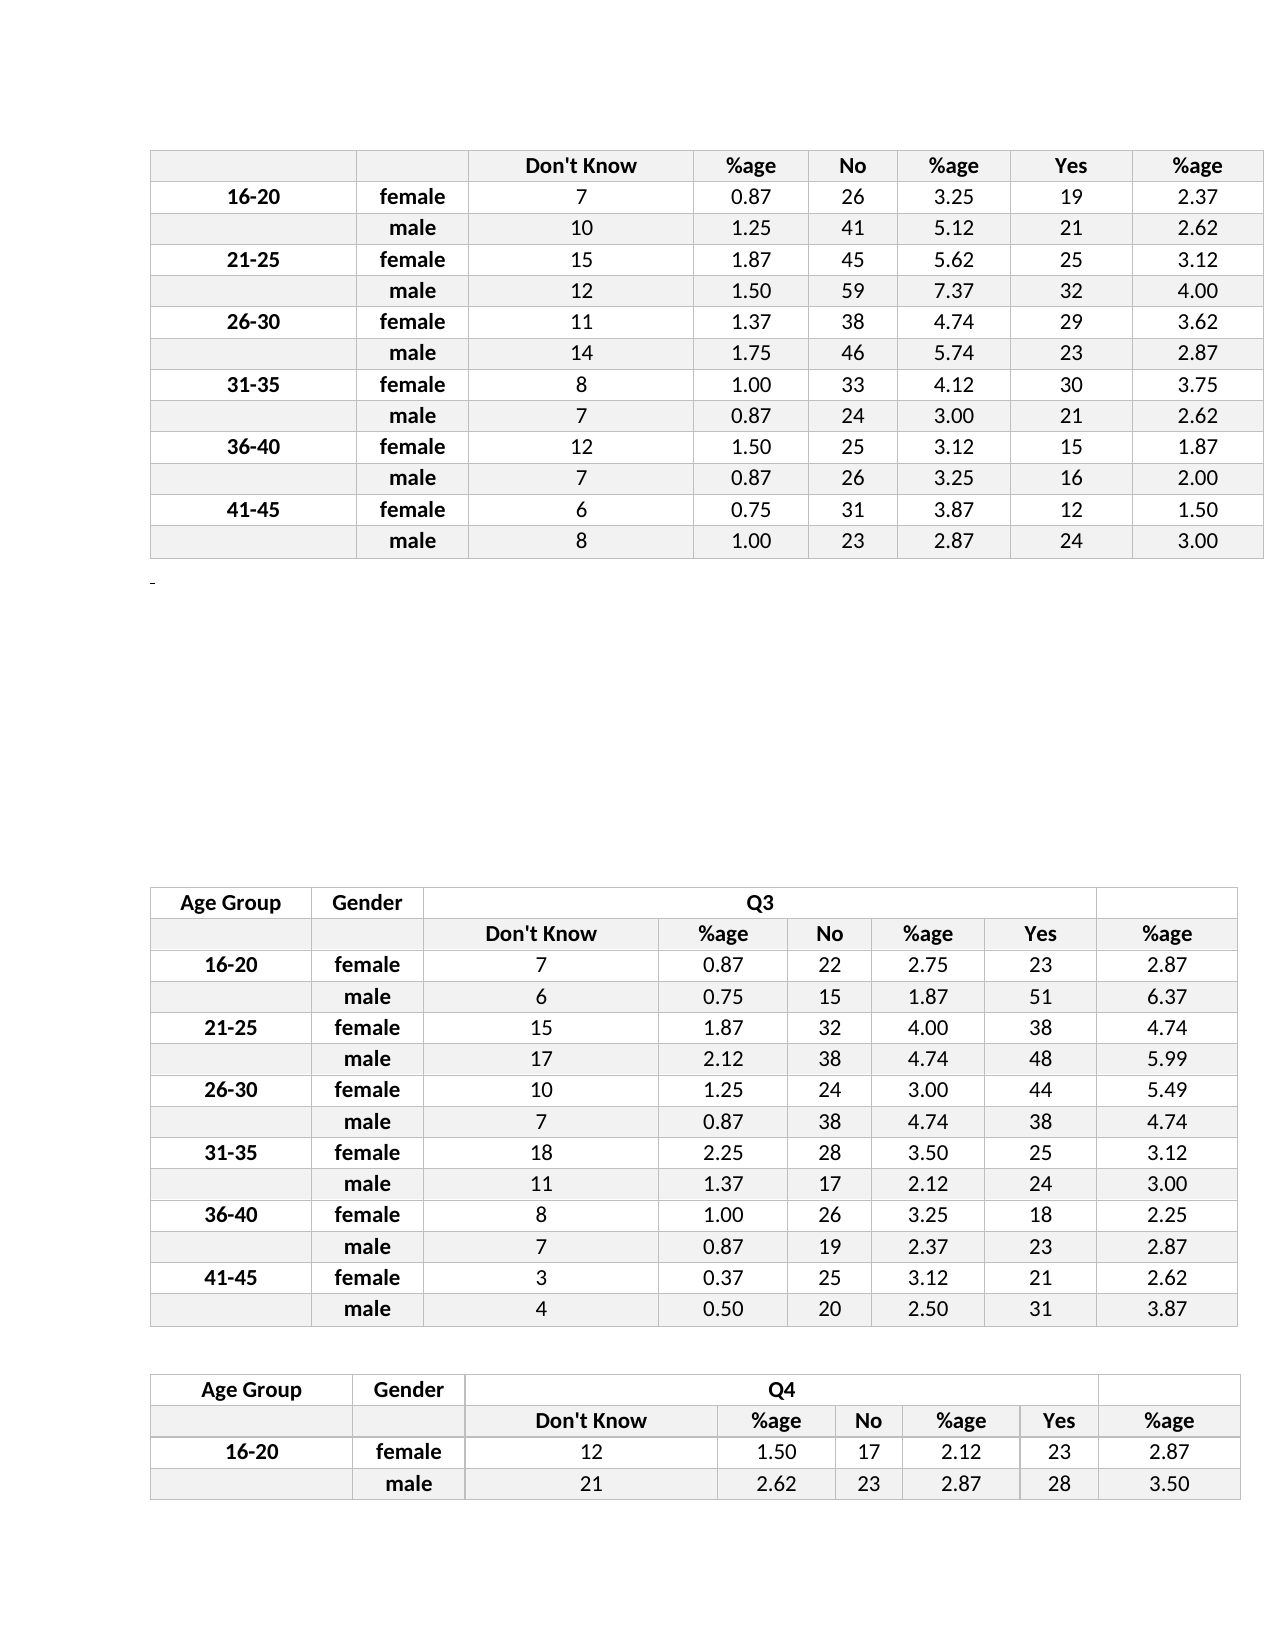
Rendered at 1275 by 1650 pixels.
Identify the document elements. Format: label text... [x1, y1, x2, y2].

table_cell Yes [1011, 151, 1132, 181]
table_cell 3.50 [1099, 1469, 1240, 1499]
table_cell [151, 919, 311, 949]
table_cell 2.00 [1133, 464, 1263, 494]
table_cell female [357, 245, 468, 275]
table_cell female [353, 1438, 464, 1468]
table_cell 36-40 [151, 1201, 311, 1231]
table_cell female [312, 1013, 423, 1043]
table_cell 51 [985, 982, 1096, 1012]
table_cell 2.75 [872, 951, 984, 981]
table_cell 2.62 [1097, 1263, 1237, 1293]
table_cell 59 [809, 276, 897, 306]
table_cell 2.37 [1133, 182, 1263, 212]
table_cell 0.87 [694, 464, 808, 494]
table_cell 11 [424, 1169, 658, 1199]
table_cell [151, 1406, 352, 1436]
table_cell 41-45 [151, 1263, 311, 1293]
table_cell 0.87 [659, 1232, 787, 1262]
table_cell [353, 1406, 464, 1436]
table_cell 23 [1011, 339, 1132, 369]
table_cell 1.75 [694, 339, 808, 369]
table_cell 5.49 [1097, 1076, 1237, 1106]
table_cell 1.50 [1133, 495, 1263, 525]
table_cell 2.62 [1133, 401, 1263, 431]
table_cell 14 [469, 339, 693, 369]
table_cell 0.87 [659, 1107, 787, 1137]
table_cell female [357, 432, 468, 462]
table_cell [151, 526, 356, 558]
table_cell 5.12 [898, 214, 1010, 244]
table_cell 21-25 [151, 1013, 311, 1043]
table_cell 2.12 [659, 1044, 787, 1074]
table_cell 25 [788, 1263, 871, 1293]
table_cell 28 [1021, 1469, 1098, 1499]
table_cell 21 [1011, 214, 1132, 244]
table_cell 19 [1011, 182, 1132, 212]
table_cell 20 [788, 1294, 871, 1326]
table_cell female [312, 1201, 423, 1231]
table_cell 41-45 [151, 495, 356, 525]
table_cell Yes [985, 919, 1096, 949]
table_cell 1.37 [659, 1169, 787, 1199]
table_cell 15 [424, 1013, 658, 1043]
table_cell 3.12 [898, 432, 1010, 462]
table_cell 0.75 [694, 495, 808, 525]
table_cell 3.25 [872, 1201, 984, 1231]
table_cell [151, 339, 356, 369]
table_cell male [357, 276, 468, 306]
table_cell 15 [1011, 432, 1132, 462]
table_cell male [353, 1469, 464, 1499]
table_cell 26 [809, 182, 897, 212]
table_cell female [312, 1263, 423, 1293]
table_cell 4.74 [872, 1044, 984, 1074]
table_cell 4.00 [1133, 276, 1263, 306]
table_cell 17 [788, 1169, 871, 1199]
table_cell 6 [424, 982, 658, 1012]
table_cell Don't Know [469, 151, 693, 181]
table_cell 23 [809, 526, 897, 558]
table_cell 26-30 [151, 1076, 311, 1106]
table_cell 0.75 [659, 982, 787, 1012]
table_cell 2.87 [1099, 1438, 1240, 1468]
table_cell female [312, 1076, 423, 1106]
table_header Q3 [424, 888, 1096, 918]
table_cell 3.50 [872, 1138, 984, 1168]
table_cell 26 [788, 1201, 871, 1231]
table_cell [151, 1469, 352, 1499]
table_cell 7 [424, 1232, 658, 1262]
table_cell 3.25 [898, 464, 1010, 494]
table_cell Don't Know [466, 1406, 717, 1436]
table_cell [151, 1169, 311, 1199]
table_cell 23 [836, 1469, 902, 1499]
table_cell male [312, 1169, 423, 1199]
table_cell 1.87 [872, 982, 984, 1012]
table_cell 21 [466, 1469, 717, 1499]
table_cell 12 [469, 432, 693, 462]
table_cell [151, 401, 356, 431]
table_cell 2.87 [898, 526, 1010, 558]
table_cell 24 [788, 1076, 871, 1106]
table_cell 24 [985, 1169, 1096, 1199]
table_cell 1.87 [1133, 432, 1263, 462]
table_header Q4 [466, 1375, 1098, 1405]
table_cell No [809, 151, 897, 181]
table_cell 1.87 [694, 245, 808, 275]
table_cell 21-25 [151, 245, 356, 275]
table_cell %age [872, 919, 984, 949]
table_cell 28 [788, 1138, 871, 1168]
table_cell 6 [469, 495, 693, 525]
table_cell 2.87 [1097, 1232, 1237, 1262]
table_cell male [357, 464, 468, 494]
table_cell 2.25 [1097, 1201, 1237, 1231]
table_cell 44 [985, 1076, 1096, 1106]
table_cell 4.74 [1097, 1107, 1237, 1137]
table_cell 16-20 [151, 1438, 352, 1468]
table_cell 12 [466, 1438, 717, 1468]
table_header [1099, 1375, 1240, 1405]
table_cell 38 [788, 1107, 871, 1137]
table_cell 4.74 [872, 1107, 984, 1137]
table_cell 8 [424, 1201, 658, 1231]
table_cell 2.87 [903, 1469, 1019, 1499]
table_cell 1.25 [694, 214, 808, 244]
table_cell 1.00 [659, 1201, 787, 1231]
table_cell 3.87 [898, 495, 1010, 525]
table_cell 32 [788, 1013, 871, 1043]
table_cell 38 [985, 1013, 1096, 1043]
table_cell Don't Know [424, 919, 658, 949]
table_cell 0.87 [694, 182, 808, 212]
table_cell female [357, 495, 468, 525]
table_cell 7 [424, 951, 658, 981]
table_cell 3.12 [1133, 245, 1263, 275]
table_cell female [357, 182, 468, 212]
table_cell 2.87 [1097, 951, 1237, 981]
table_cell [151, 464, 356, 494]
table_cell 4.12 [898, 370, 1010, 400]
table_cell 8 [469, 526, 693, 558]
table_cell female [312, 1138, 423, 1168]
table_cell 5.62 [898, 245, 1010, 275]
table_cell female [357, 307, 468, 337]
table_cell Yes [1021, 1406, 1098, 1436]
table_cell 7.37 [898, 276, 1010, 306]
table_cell [151, 1294, 311, 1326]
table_cell %age [1099, 1406, 1240, 1436]
table_cell 3.00 [872, 1076, 984, 1106]
table_cell male [357, 526, 468, 558]
table_cell 3.62 [1133, 307, 1263, 337]
table_cell male [312, 1232, 423, 1262]
table_cell 24 [809, 401, 897, 431]
table_cell %age [694, 151, 808, 181]
table_cell 32 [1011, 276, 1132, 306]
table_cell 21 [985, 1263, 1096, 1293]
table_cell %age [1133, 151, 1263, 181]
table_cell [151, 1232, 311, 1262]
table_header Gender [312, 888, 423, 918]
table_cell female [357, 370, 468, 400]
table_cell 38 [985, 1107, 1096, 1137]
table_cell [151, 151, 356, 181]
table_cell 1.50 [694, 276, 808, 306]
table_cell 29 [1011, 307, 1132, 337]
table_cell %age [718, 1406, 835, 1436]
table_cell 18 [985, 1201, 1096, 1231]
table_cell 1.87 [659, 1013, 787, 1043]
table_cell 2.25 [659, 1138, 787, 1168]
table_cell 2.12 [872, 1169, 984, 1199]
table_cell 25 [1011, 245, 1132, 275]
table_cell 23 [985, 1232, 1096, 1262]
table_cell 36-40 [151, 432, 356, 462]
table_header Age Group [151, 1375, 352, 1405]
table_cell 2.12 [903, 1438, 1019, 1468]
table_cell 41 [809, 214, 897, 244]
table_cell 6.37 [1097, 982, 1237, 1012]
table_cell 15 [788, 982, 871, 1012]
table_cell female [312, 951, 423, 981]
table_cell 1.25 [659, 1076, 787, 1106]
table_cell 1.00 [694, 526, 808, 558]
table_cell 23 [985, 951, 1096, 981]
table_cell 1.50 [718, 1438, 835, 1468]
table_cell 7 [469, 464, 693, 494]
table_cell 2.87 [1133, 339, 1263, 369]
table_cell 22 [788, 951, 871, 981]
table_cell 0.37 [659, 1263, 787, 1293]
table_cell 45 [809, 245, 897, 275]
table_cell 0.87 [659, 951, 787, 981]
table_cell 3.00 [1097, 1169, 1237, 1199]
table_cell %age [898, 151, 1010, 181]
table_cell [151, 1044, 311, 1074]
table_cell 26 [809, 464, 897, 494]
table_cell [357, 151, 468, 181]
table_cell 2.62 [1133, 214, 1263, 244]
table_cell male [357, 401, 468, 431]
table_cell 7 [469, 401, 693, 431]
table_cell 10 [424, 1076, 658, 1106]
table_cell male [312, 1107, 423, 1137]
table_cell 31-35 [151, 1138, 311, 1168]
table_header Gender [353, 1375, 464, 1405]
table_cell 3.87 [1097, 1294, 1237, 1326]
table_cell 4.00 [872, 1013, 984, 1043]
table_cell 3 [424, 1263, 658, 1293]
table_cell 15 [469, 245, 693, 275]
table_cell 26-30 [151, 307, 356, 337]
table_cell 2.50 [872, 1294, 984, 1326]
table_cell 11 [469, 307, 693, 337]
table_cell 19 [788, 1232, 871, 1262]
table_cell [312, 919, 423, 949]
table_cell 48 [985, 1044, 1096, 1074]
table_cell 7 [469, 182, 693, 212]
table_cell 18 [424, 1138, 658, 1168]
table_cell 17 [836, 1438, 902, 1468]
table_cell male [312, 1044, 423, 1074]
table_cell [151, 982, 311, 1012]
table_cell 12 [1011, 495, 1132, 525]
table_cell 46 [809, 339, 897, 369]
table_cell male [312, 982, 423, 1012]
table_cell No [788, 919, 871, 949]
table_cell 3.12 [1097, 1138, 1237, 1168]
table_cell 1.37 [694, 307, 808, 337]
table_cell 4.74 [898, 307, 1010, 337]
table_cell 31 [809, 495, 897, 525]
table_cell 2.37 [872, 1232, 984, 1262]
table_cell 33 [809, 370, 897, 400]
table_cell 23 [1021, 1438, 1098, 1468]
table_cell 12 [469, 276, 693, 306]
table_cell %age [659, 919, 787, 949]
table_cell 16 [1011, 464, 1132, 494]
table_cell 3.00 [898, 401, 1010, 431]
table_cell 1.50 [694, 432, 808, 462]
table_cell 25 [985, 1138, 1096, 1168]
table_cell 17 [424, 1044, 658, 1074]
table_cell 0.50 [659, 1294, 787, 1326]
table_cell %age [903, 1406, 1019, 1436]
table_cell 3.25 [898, 182, 1010, 212]
table_cell 4 [424, 1294, 658, 1326]
table_cell 38 [788, 1044, 871, 1074]
table_cell 16-20 [151, 182, 356, 212]
table_cell 25 [809, 432, 897, 462]
table_cell 38 [809, 307, 897, 337]
table_cell 31 [985, 1294, 1096, 1326]
table_cell 3.12 [872, 1263, 984, 1293]
table_header Age Group [151, 888, 311, 918]
table_cell 1.00 [694, 370, 808, 400]
table_cell No [836, 1406, 902, 1436]
table_cell 5.99 [1097, 1044, 1237, 1074]
table_cell 21 [1011, 401, 1132, 431]
table_cell [151, 214, 356, 244]
table_cell 30 [1011, 370, 1132, 400]
table_cell 10 [469, 214, 693, 244]
table_cell %age [1097, 919, 1237, 949]
table_cell male [312, 1294, 423, 1326]
table_cell 0.87 [694, 401, 808, 431]
table_cell male [357, 339, 468, 369]
table_cell 8 [469, 370, 693, 400]
table_cell 24 [1011, 526, 1132, 558]
table_cell 5.74 [898, 339, 1010, 369]
table_cell 2.62 [718, 1469, 835, 1499]
table_header [1097, 888, 1237, 918]
table_cell 3.00 [1133, 526, 1263, 558]
table_cell [151, 1107, 311, 1137]
table_cell 3.75 [1133, 370, 1263, 400]
table_cell [151, 276, 356, 306]
table_cell 31-35 [151, 370, 356, 400]
table_cell 7 [424, 1107, 658, 1137]
table_cell 16-20 [151, 951, 311, 981]
table_cell male [357, 214, 468, 244]
table_cell 4.74 [1097, 1013, 1237, 1043]
